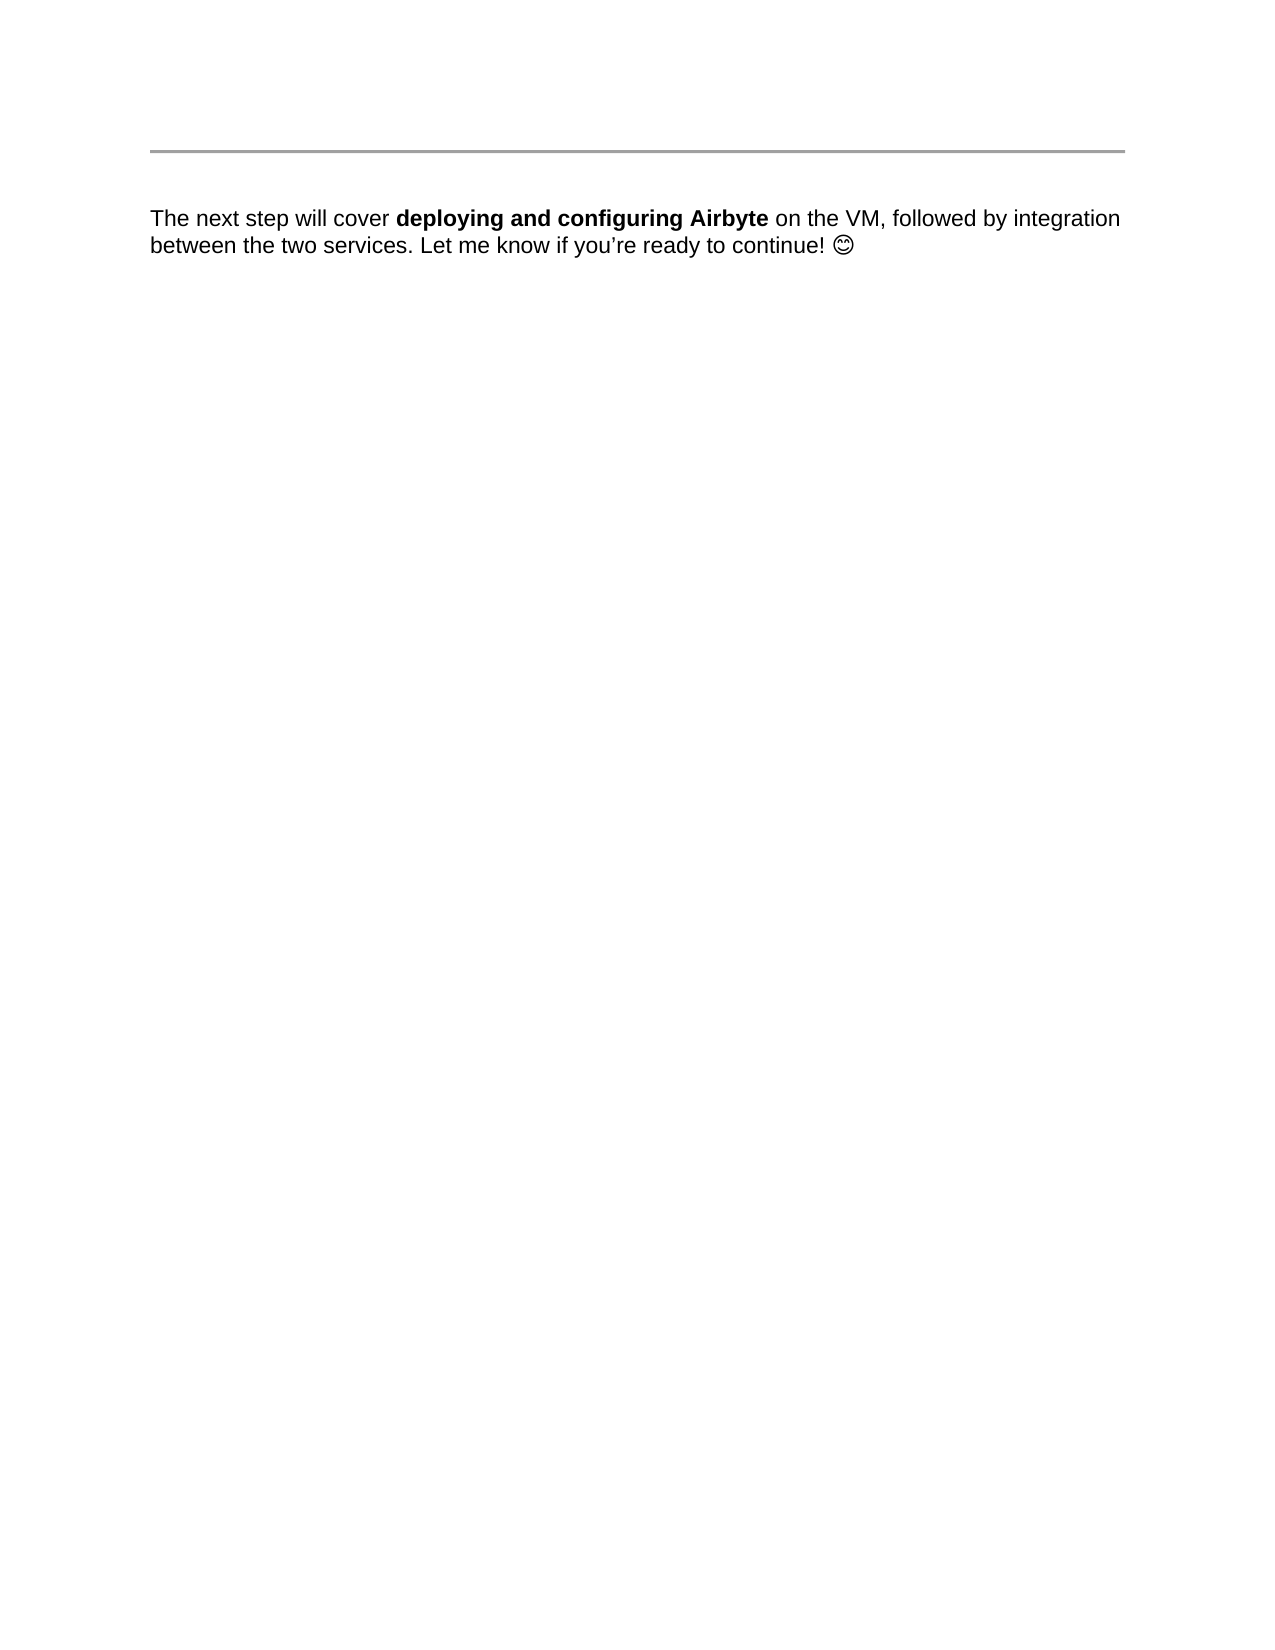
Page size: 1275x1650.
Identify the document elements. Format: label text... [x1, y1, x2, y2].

text The next step will cover deploying and configuring Airbyte on the VM, followed by integration between the two services. Let me know if you’re ready to continue! 😊 [150, 205, 1125, 258]
